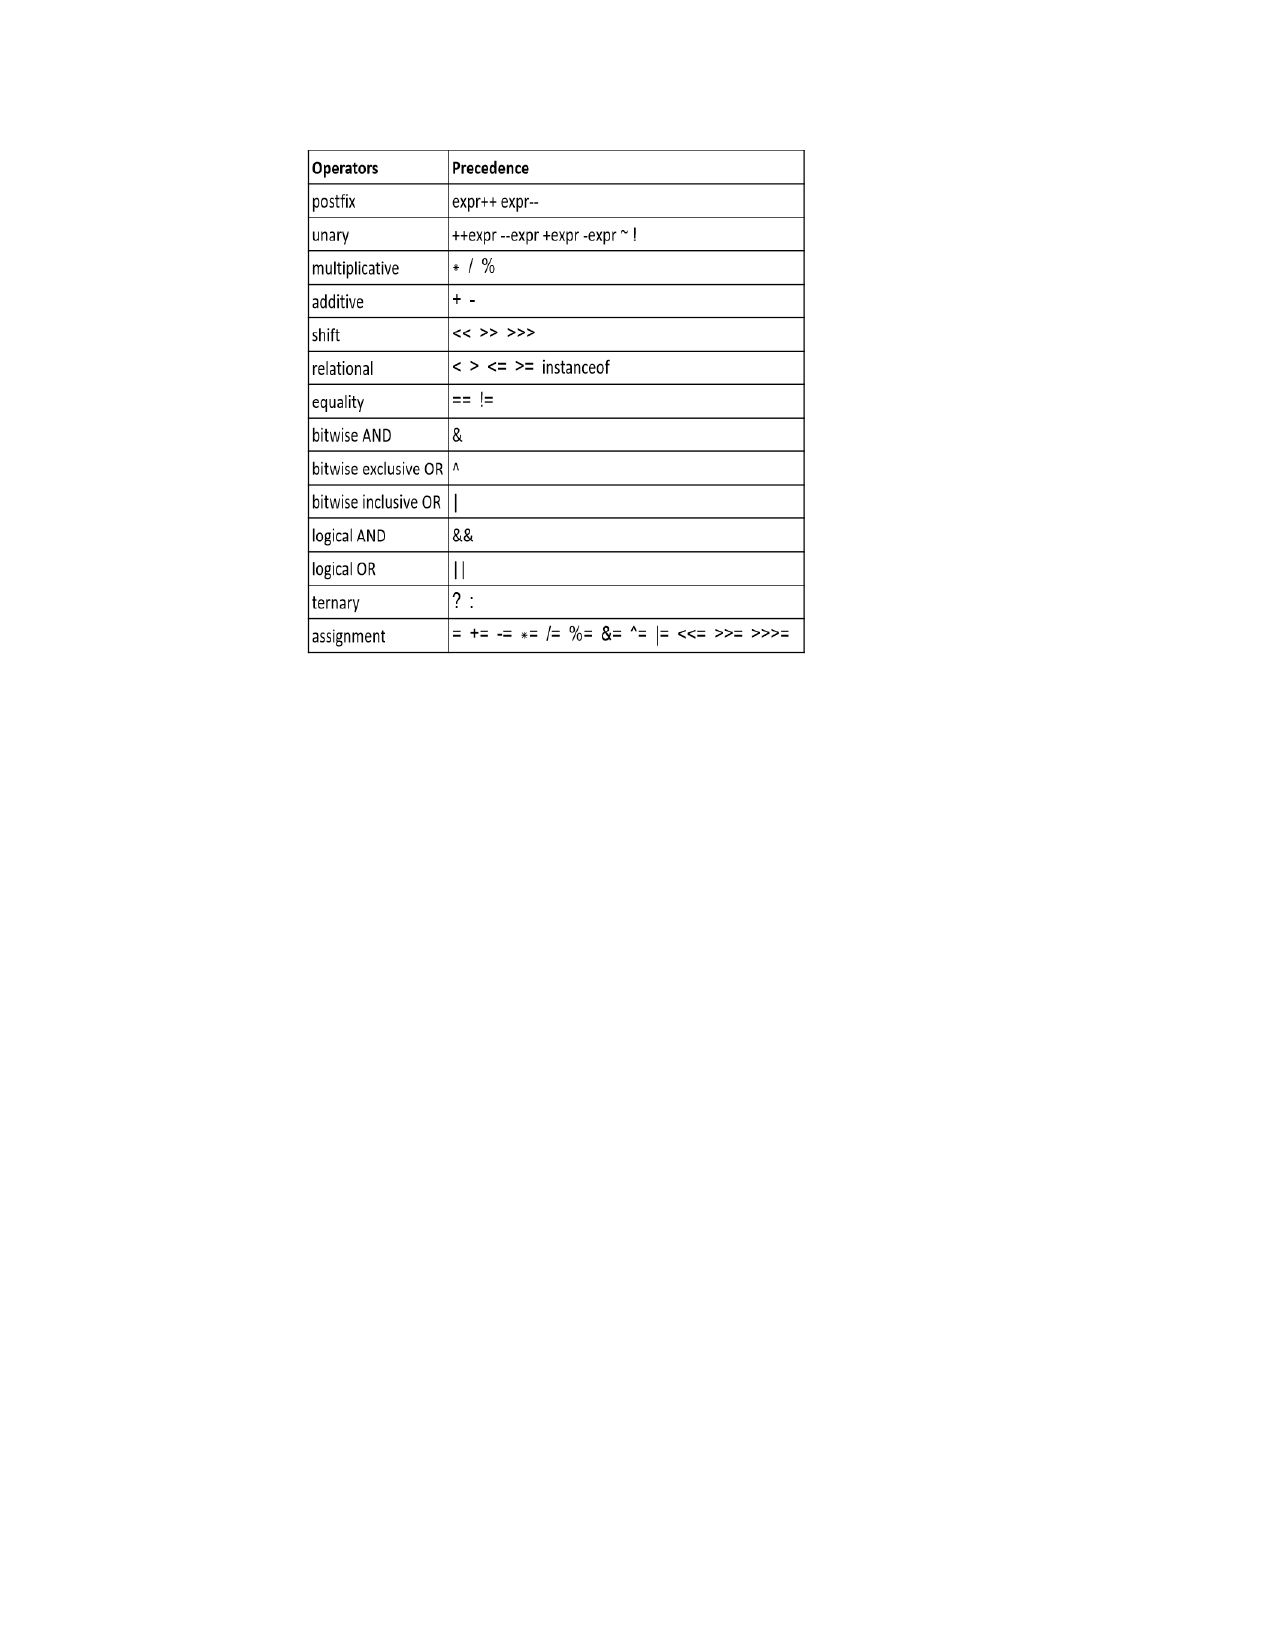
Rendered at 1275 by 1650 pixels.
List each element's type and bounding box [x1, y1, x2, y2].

picture [300, 150, 812, 655]
